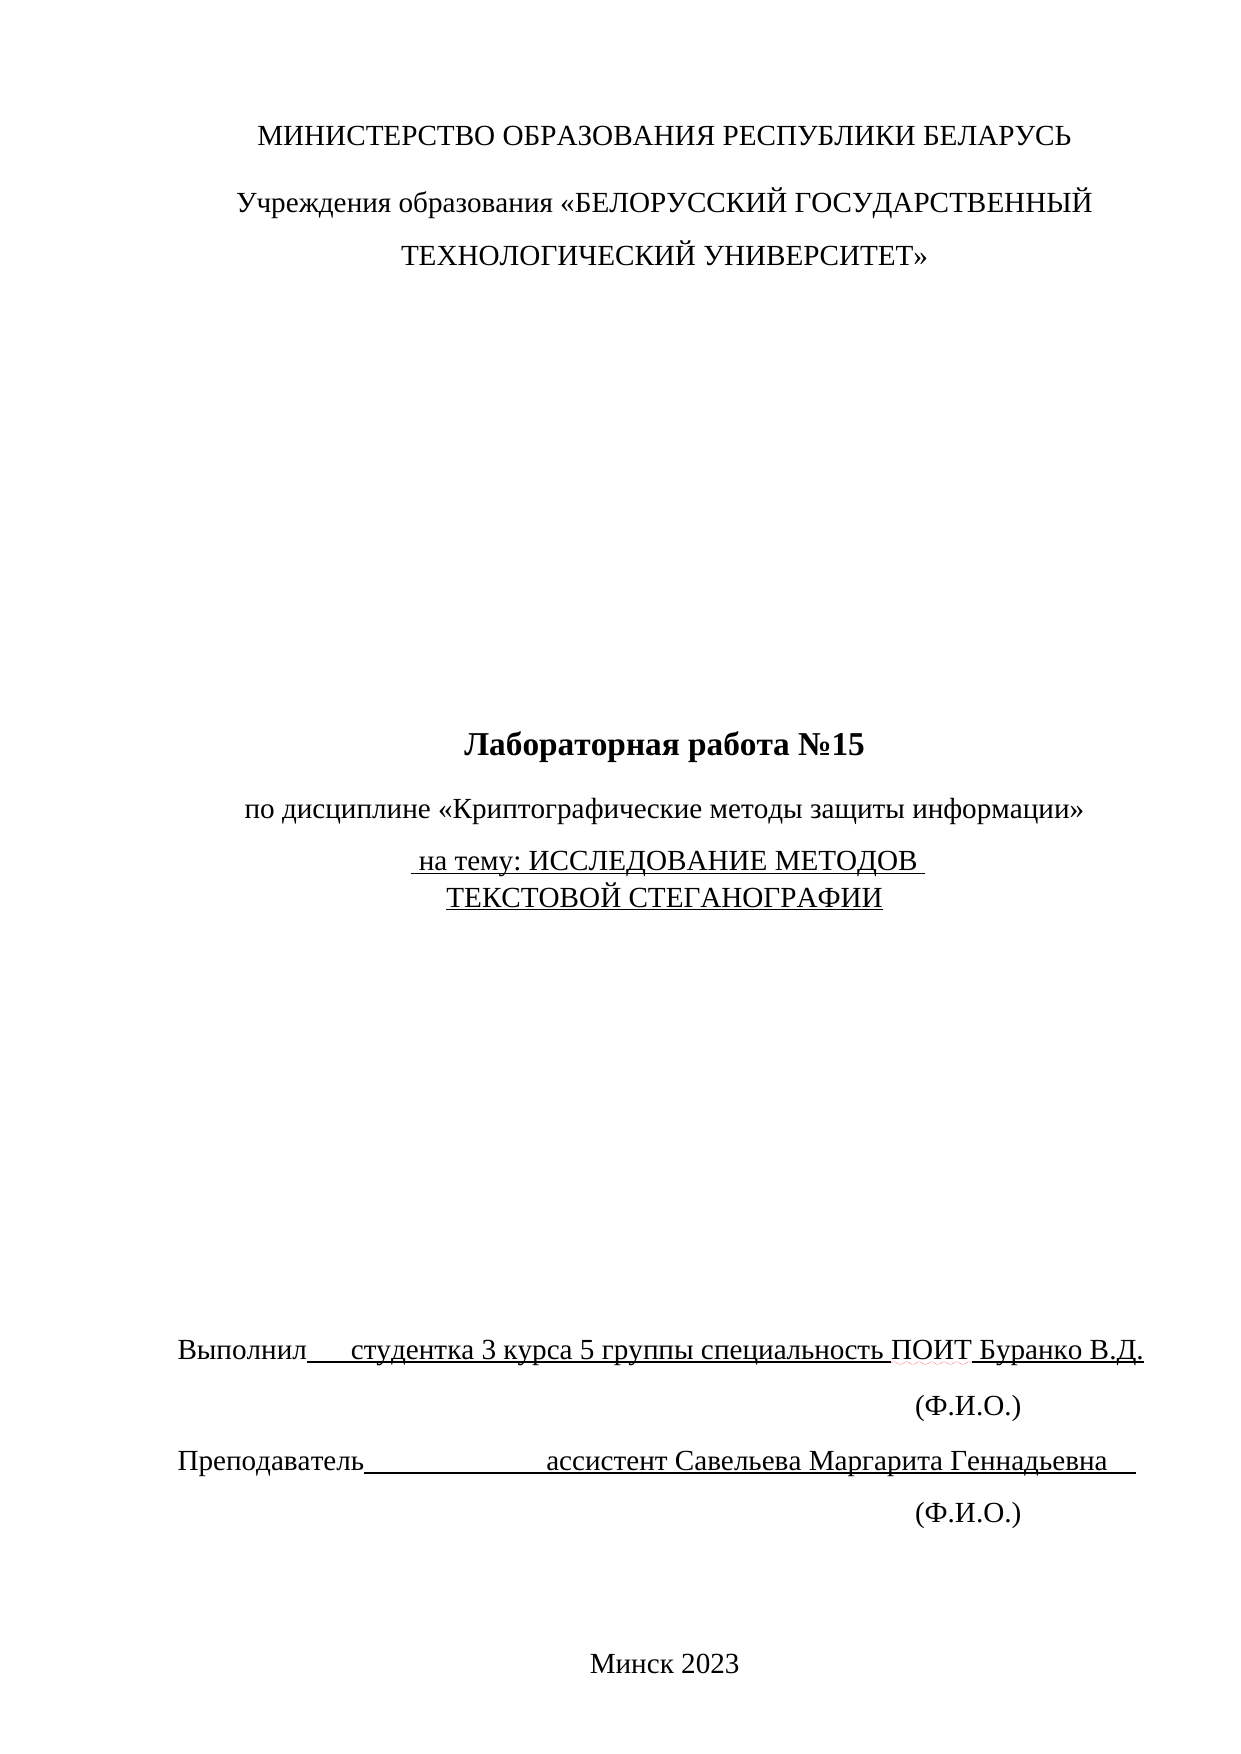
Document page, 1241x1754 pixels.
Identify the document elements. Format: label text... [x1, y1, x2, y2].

text ТЕКСТОВОЙ СТЕГАНОГРАФИИ [177, 880, 1152, 913]
text Учреждения образования «БЕЛОРУССКИЙ ГОСУДАРСТВЕННЫЙ [177, 185, 1152, 219]
text (Ф.И.О.) [118, 1388, 1152, 1421]
text ТЕХНОЛОГИЧЕСКИЙ УНИВЕРСИТЕТ» [177, 238, 1152, 271]
text Преподаватель ассистент Савельева Маргарита Геннадьевна [177, 1443, 1152, 1476]
text Лабораторная работа №15 [177, 724, 1152, 763]
text на тему: ИССЛЕДОВАНИЕ МЕТОДОВ [177, 843, 1152, 877]
text (Ф.И.О.) [118, 1495, 1152, 1529]
text Выполнил студентка 3 курса 5 группы специальность ПОИТ Буранко В.Д. [177, 1332, 1152, 1366]
text МИНИСТЕРСТВО ОБРАЗОВАНИЯ РЕСПУБЛИКИ БЕЛАРУСЬ [177, 118, 1152, 152]
text по дисциплине «Криптографические методы защиты информации» [177, 791, 1152, 824]
